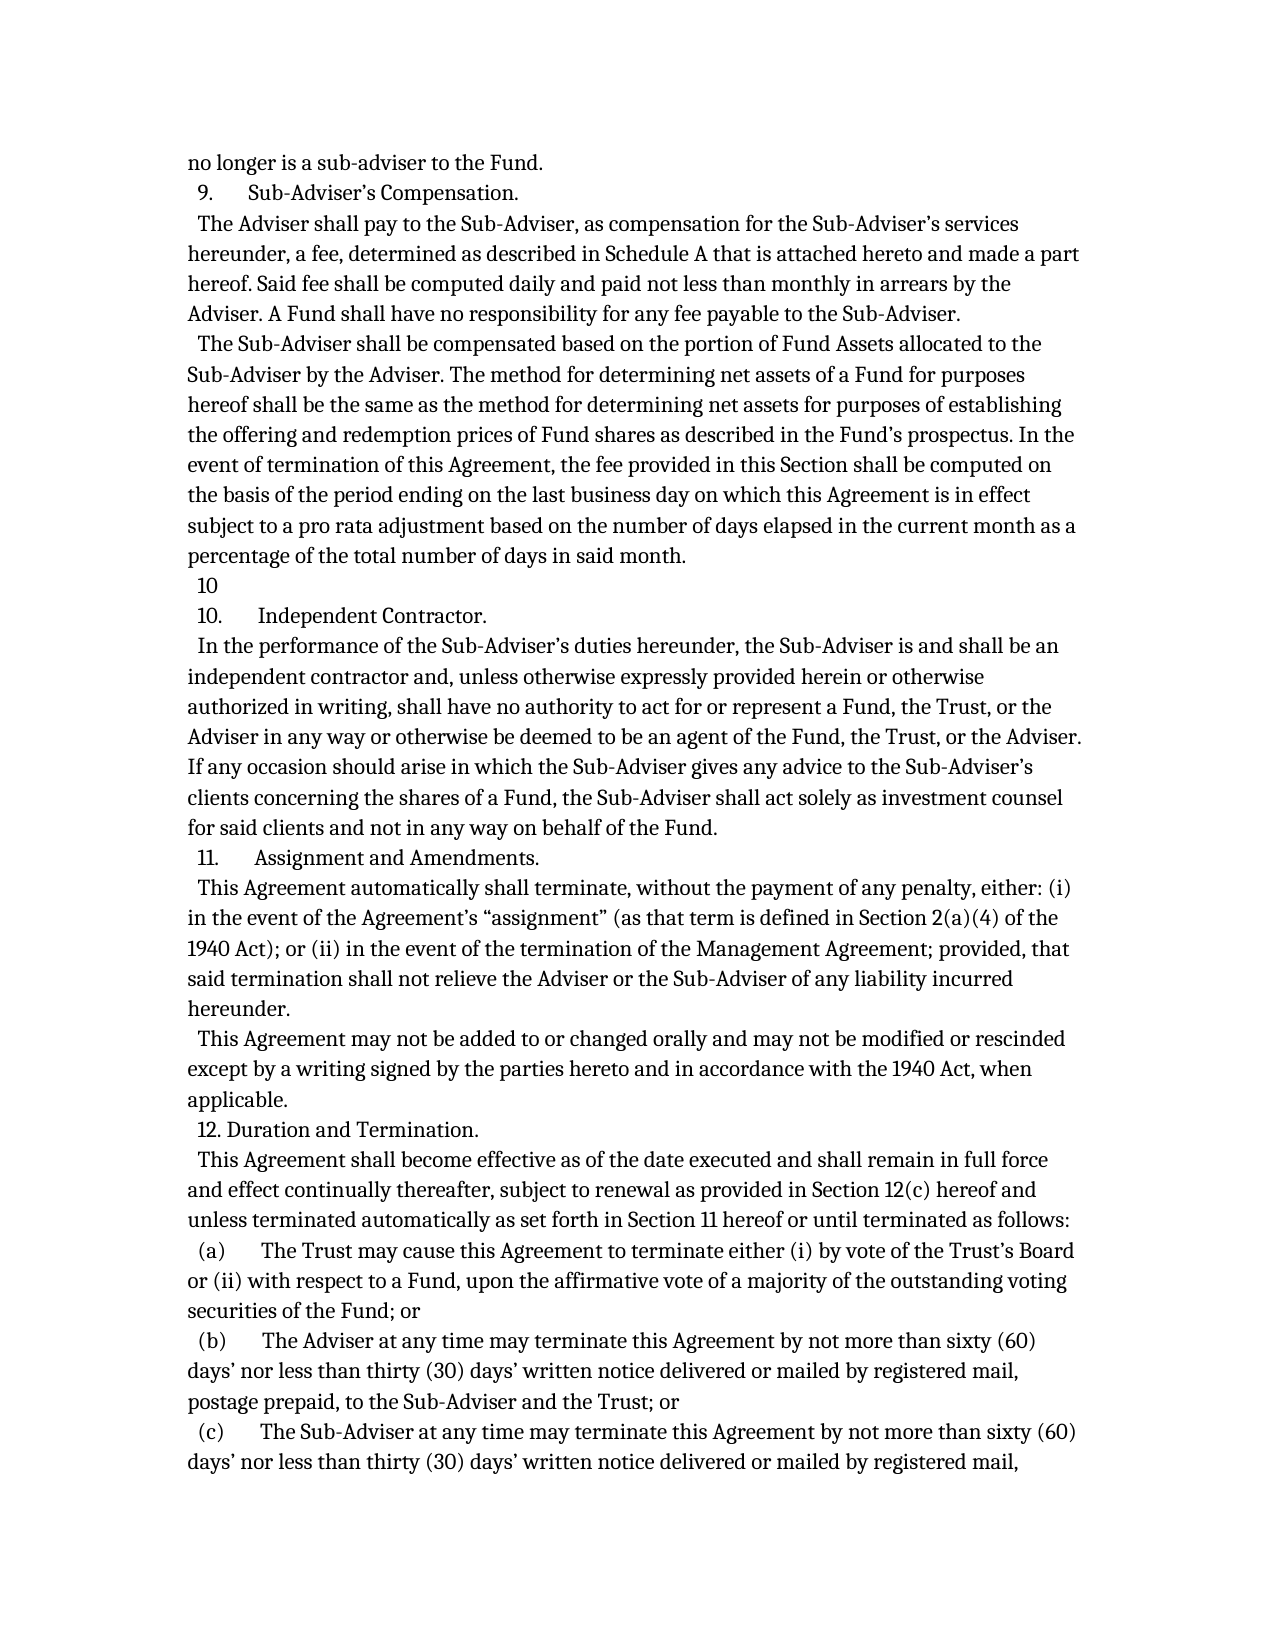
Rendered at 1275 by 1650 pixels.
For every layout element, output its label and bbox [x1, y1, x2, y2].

text [187, 150, 1087, 1475]
